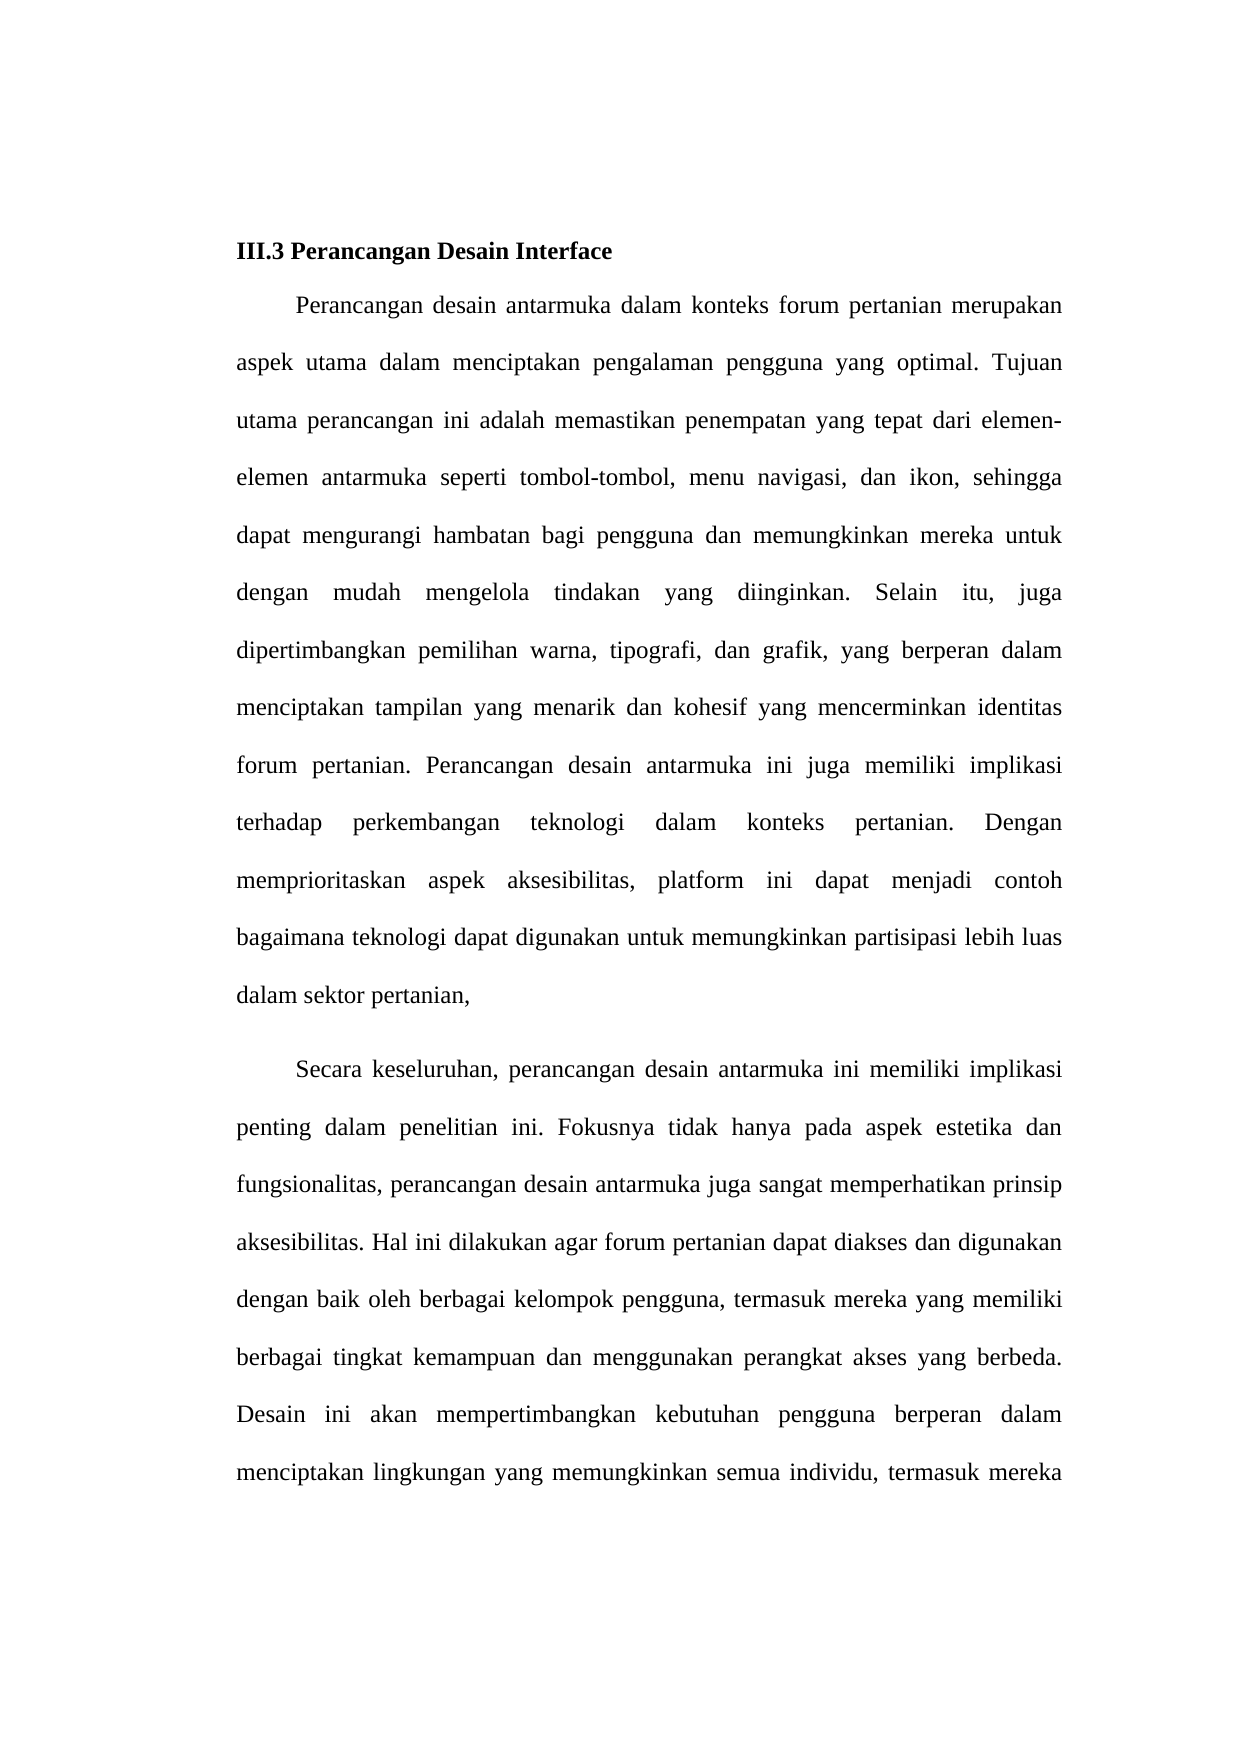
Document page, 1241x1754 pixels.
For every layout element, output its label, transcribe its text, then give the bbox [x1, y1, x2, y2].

text Perancangan desain antarmuka dalam konteks forum pertanian merupakan aspek utama dalam menciptakan pengalaman pengguna yang optimal. Tujuan utama perancangan ini adalah memastikan penempatan yang tepat dari elemen-elemen antarmuka seperti tombol-tombol, menu navigasi, dan ikon, sehingga dapat mengurangi hambatan bagi pengguna dan memungkinkan mereka untuk dengan mudah mengelola tindakan yang diinginkan. Selain itu, juga dipertimbangkan pemilihan warna, tipografi, dan grafik, yang berperan dalam menciptakan tampilan yang menarik dan kohesif yang mencerminkan identitas forum pertanian. Perancangan desain antarmuka ini juga memiliki implikasi terhadap perkembangan teknologi dalam konteks pertanian. Dengan memprioritaskan aspek aksesibilitas, platform ini dapat menjadi contoh bagaimana teknologi dapat digunakan untuk memungkinkan partisipasi lebih luas dalam sektor pertanian, [236, 290, 1063, 1009]
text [236, 1054, 1063, 1485]
subtitle Perancangan Desain Interface [236, 236, 1063, 265]
